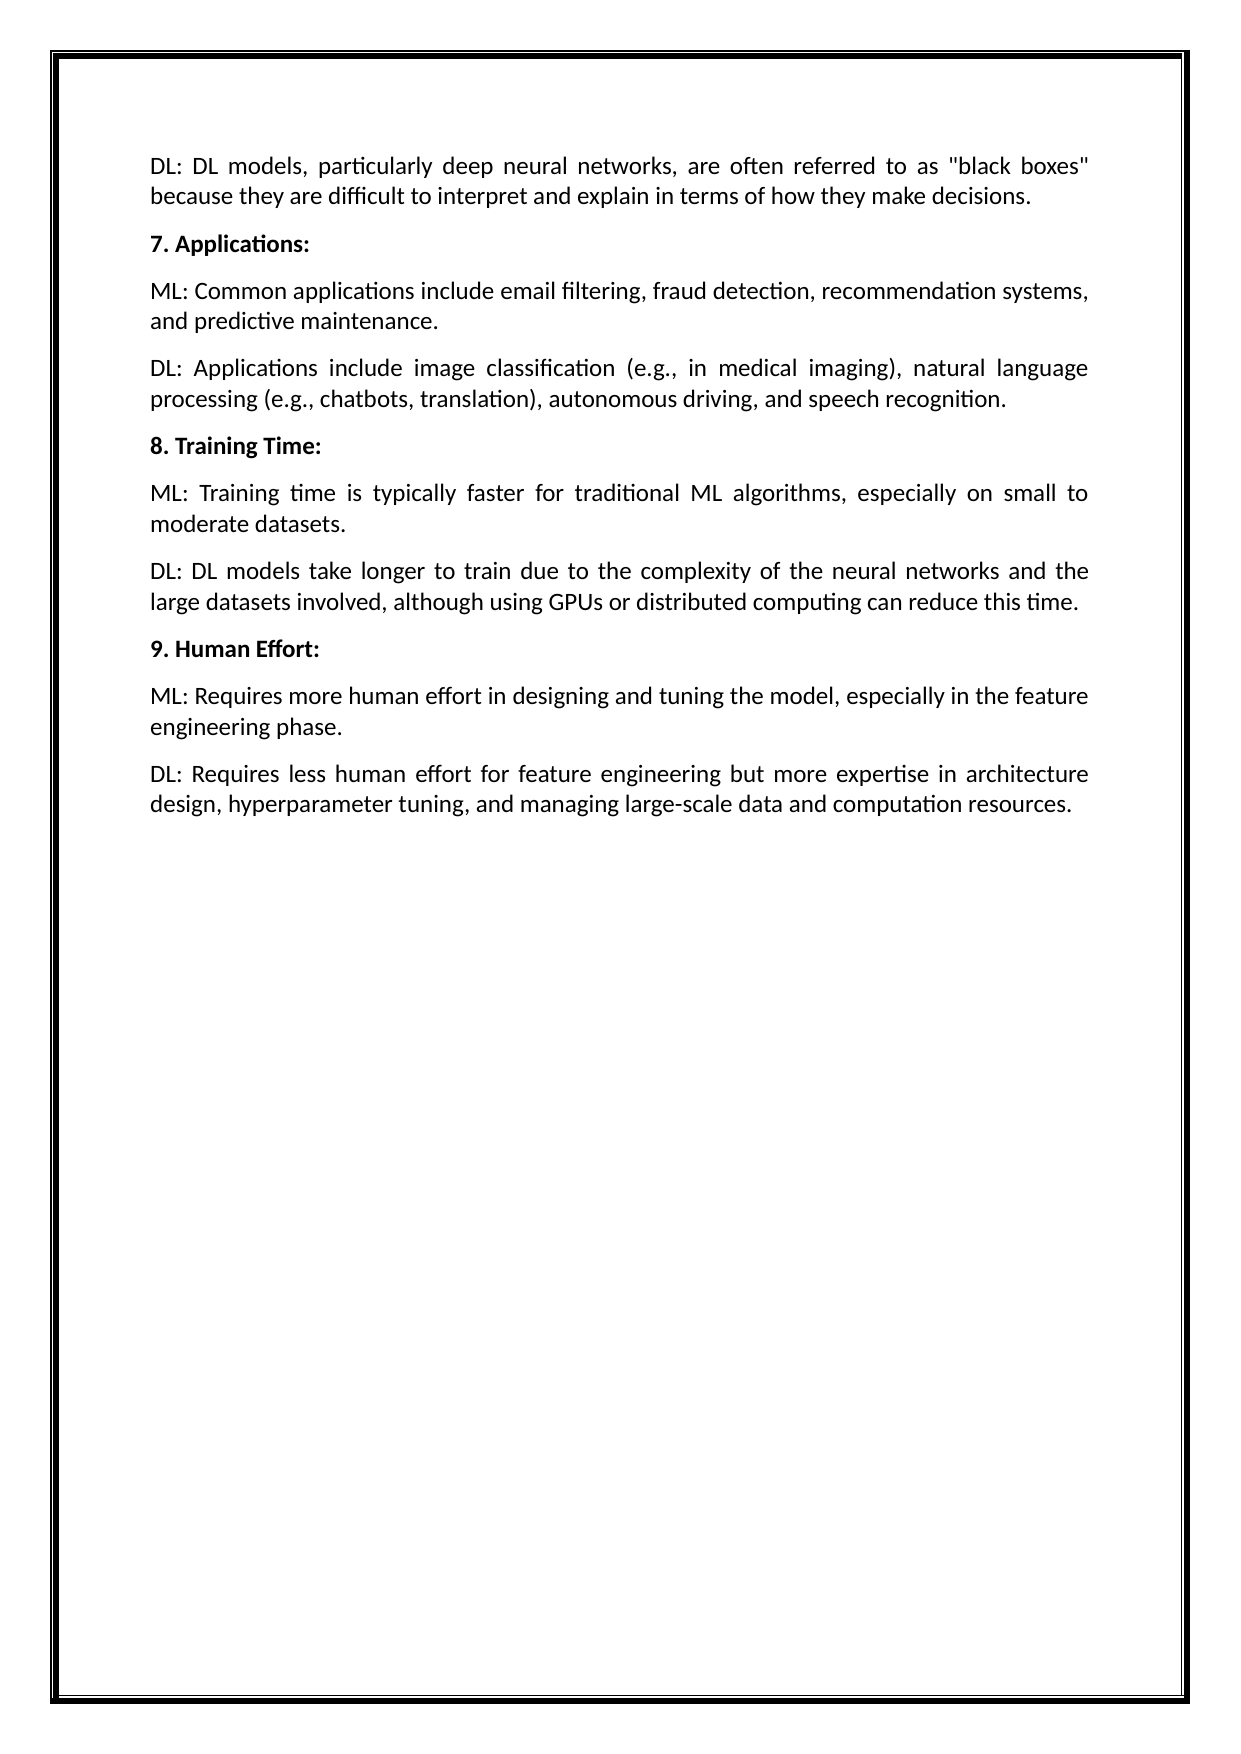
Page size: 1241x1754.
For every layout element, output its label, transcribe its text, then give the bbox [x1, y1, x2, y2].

text ML: Common applications include email filtering, fraud detection, recommendation systems, and predictive maintenance. [150, 275, 1090, 336]
text DL: DL models, particularly deep neural networks, are often referred to as "black boxes" because they are difficult to interpret and explain in terms of how they make decisions. [150, 150, 1090, 211]
text DL: Requires less human effort for feature engineering but more expertise in architecture design, hyperparameter tuning, and managing large-scale data and computation resources. [150, 758, 1090, 819]
text DL: DL models take longer to train due to the complexity of the neural networks and the large datasets involved, although using GPUs or distributed computing can reduce this time. [150, 555, 1090, 616]
text 8. Training Time: [150, 430, 1090, 461]
text ML: Training time is typically faster for traditional ML algorithms, especially on small to moderate datasets. [150, 477, 1090, 538]
text DL: Applications include image classification (e.g., in medical imaging), natural language processing (e.g., chatbots, translation), autonomous driving, and speech recognition. [150, 353, 1090, 414]
text ML: Requires more human effort in designing and tuning the model, especially in the feature engineering phase. [150, 680, 1090, 741]
text 9. Human Effort: [150, 633, 1090, 663]
text 7. Applications: [150, 228, 1090, 258]
